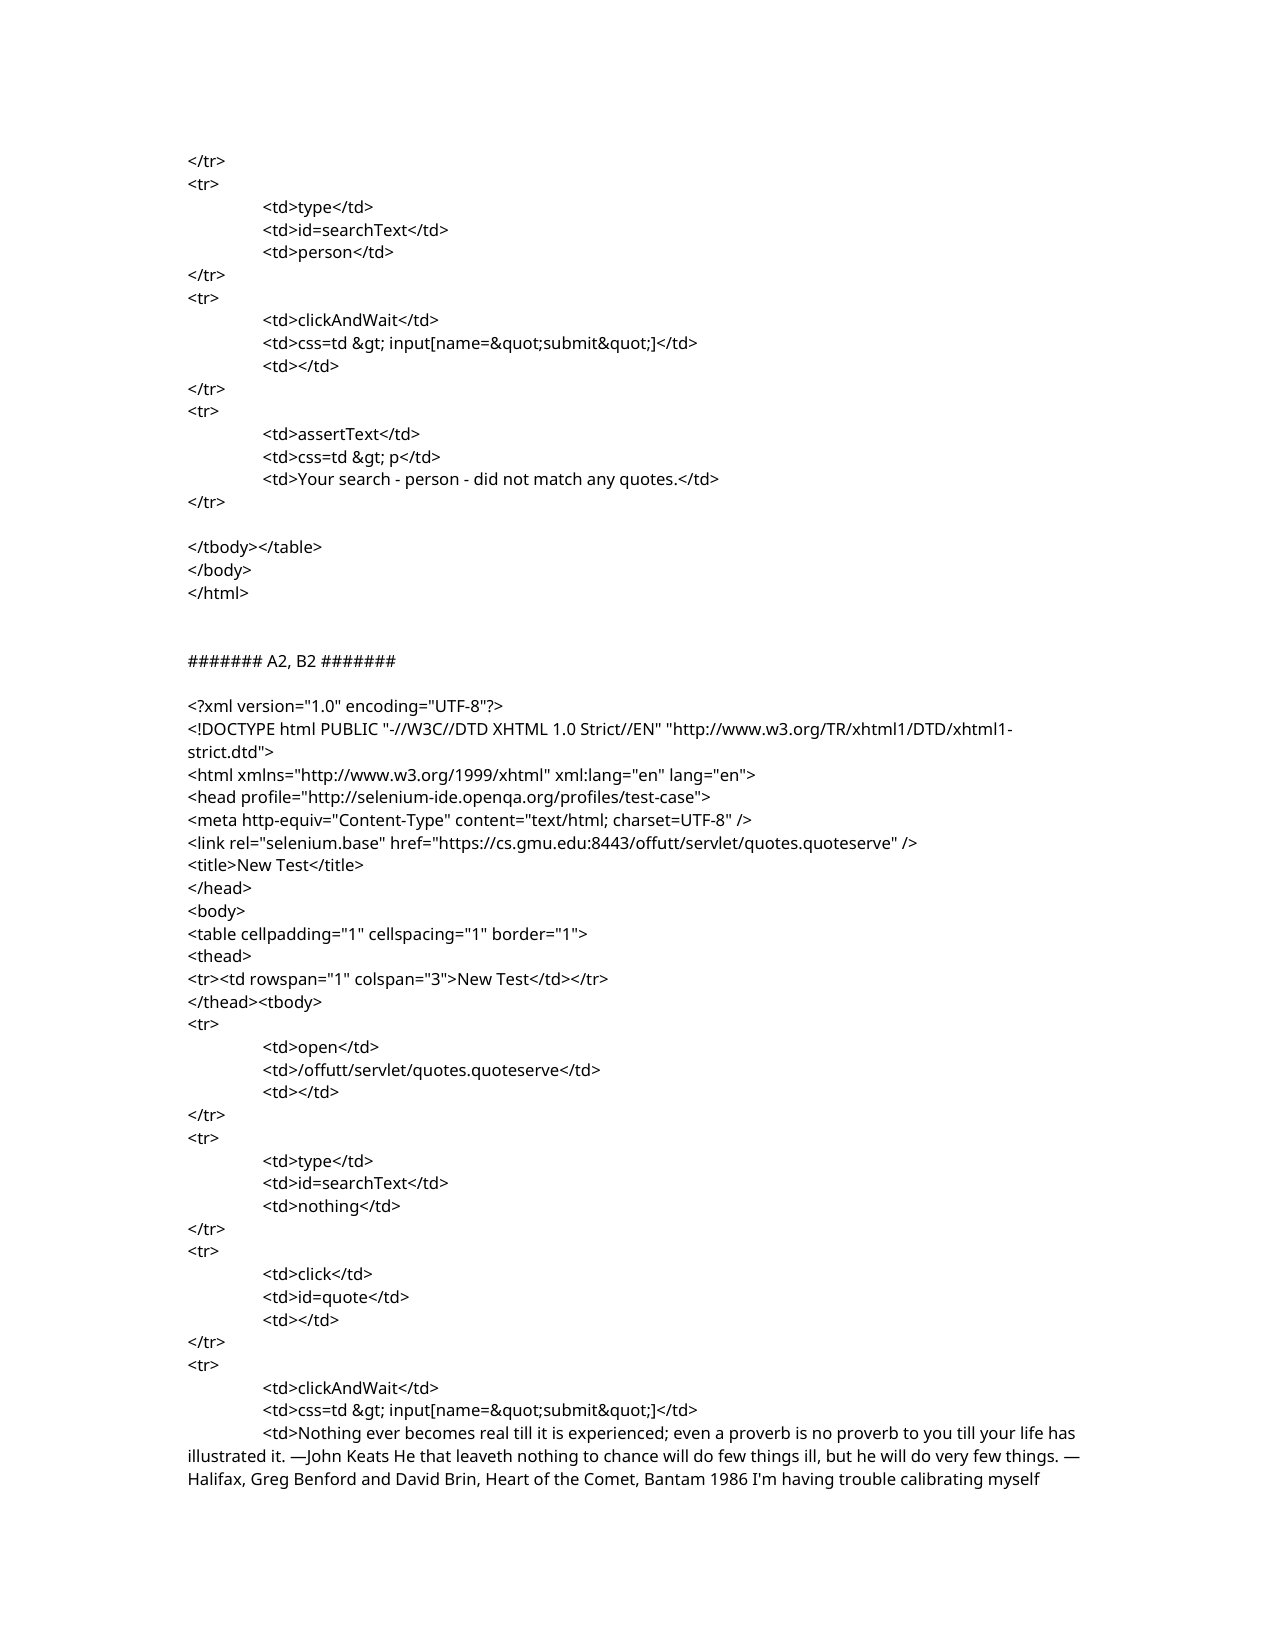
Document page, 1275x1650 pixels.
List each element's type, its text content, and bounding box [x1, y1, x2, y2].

text ####### A2, B2 ####### [187, 649, 1087, 672]
text </tr> [187, 1331, 1087, 1353]
text <td>type</td> [187, 1149, 1087, 1172]
text </tr> [187, 377, 1087, 400]
text </thead><tbody> [187, 990, 1087, 1013]
text <td>id=quote</td> [187, 1285, 1087, 1308]
text <title>New Test</title> [187, 854, 1087, 877]
text <td></td> [187, 1308, 1087, 1331]
text <td>person</td> [187, 241, 1087, 263]
text <table cellpadding="1" cellspacing="1" border="1"> [187, 922, 1087, 945]
text </body> [187, 559, 1087, 581]
text </head> [187, 877, 1087, 899]
text <tr> [187, 173, 1087, 195]
text </tbody></table> [187, 536, 1087, 559]
text <td>/offutt/servlet/quotes.quoteserve</td> [187, 1058, 1087, 1081]
text <tr> [187, 1353, 1087, 1376]
text <td>open</td> [187, 1036, 1087, 1058]
text <td></td> [187, 354, 1087, 377]
text <tr> [187, 1013, 1087, 1036]
text <tr><td rowspan="1" colspan="3">New Test</td></tr> [187, 967, 1087, 990]
text <link rel="selenium.base" href="https://cs.gmu.edu:8443/offutt/servlet/quotes.quoteserve" /> [187, 831, 1087, 854]
text </tr> [187, 263, 1087, 286]
text <tr> [187, 286, 1087, 309]
text <!DOCTYPE html PUBLIC "-//W3C//DTD XHTML 1.0 Strict//EN" "http://www.w3.org/TR/xhtml1/DTD/xhtml1-strict.dtd"> [187, 718, 1087, 763]
text <td>Your search - person - did not match any quotes.</td> [187, 468, 1087, 491]
text <html xmlns="http://www.w3.org/1999/xhtml" xml:lang="en" lang="en"> [187, 763, 1087, 786]
text <td>css=td &gt; p</td> [187, 445, 1087, 468]
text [187, 1422, 1087, 1490]
text <td>type</td> [187, 195, 1087, 218]
text </html> [187, 581, 1087, 604]
text <td>nothing</td> [187, 1194, 1087, 1217]
text <thead> [187, 945, 1087, 967]
text <td>id=searchText</td> [187, 1172, 1087, 1194]
text </tr> [187, 491, 1087, 513]
text <td>assertText</td> [187, 422, 1087, 445]
text <?xml version="1.0" encoding="UTF-8"?> [187, 695, 1087, 718]
text <td>click</td> [187, 1263, 1087, 1285]
text </tr> [187, 1217, 1087, 1240]
text </tr> [187, 150, 1087, 173]
text <td>id=searchText</td> [187, 218, 1087, 241]
text </tr> [187, 1104, 1087, 1126]
text <tr> [187, 1126, 1087, 1149]
text <td>clickAndWait</td> [187, 309, 1087, 332]
text <tr> [187, 400, 1087, 422]
text <body> [187, 899, 1087, 922]
text <head profile="http://selenium-ide.openqa.org/profiles/test-case"> [187, 786, 1087, 808]
text <tr> [187, 1240, 1087, 1263]
text <td>clickAndWait</td> [187, 1376, 1087, 1399]
text <td>css=td &gt; input[name=&quot;submit&quot;]</td> [187, 332, 1087, 354]
text <td>css=td &gt; input[name=&quot;submit&quot;]</td> [187, 1399, 1087, 1422]
text <meta http-equiv="Content-Type" content="text/html; charset=UTF-8" /> [187, 808, 1087, 831]
text <td></td> [187, 1081, 1087, 1104]
